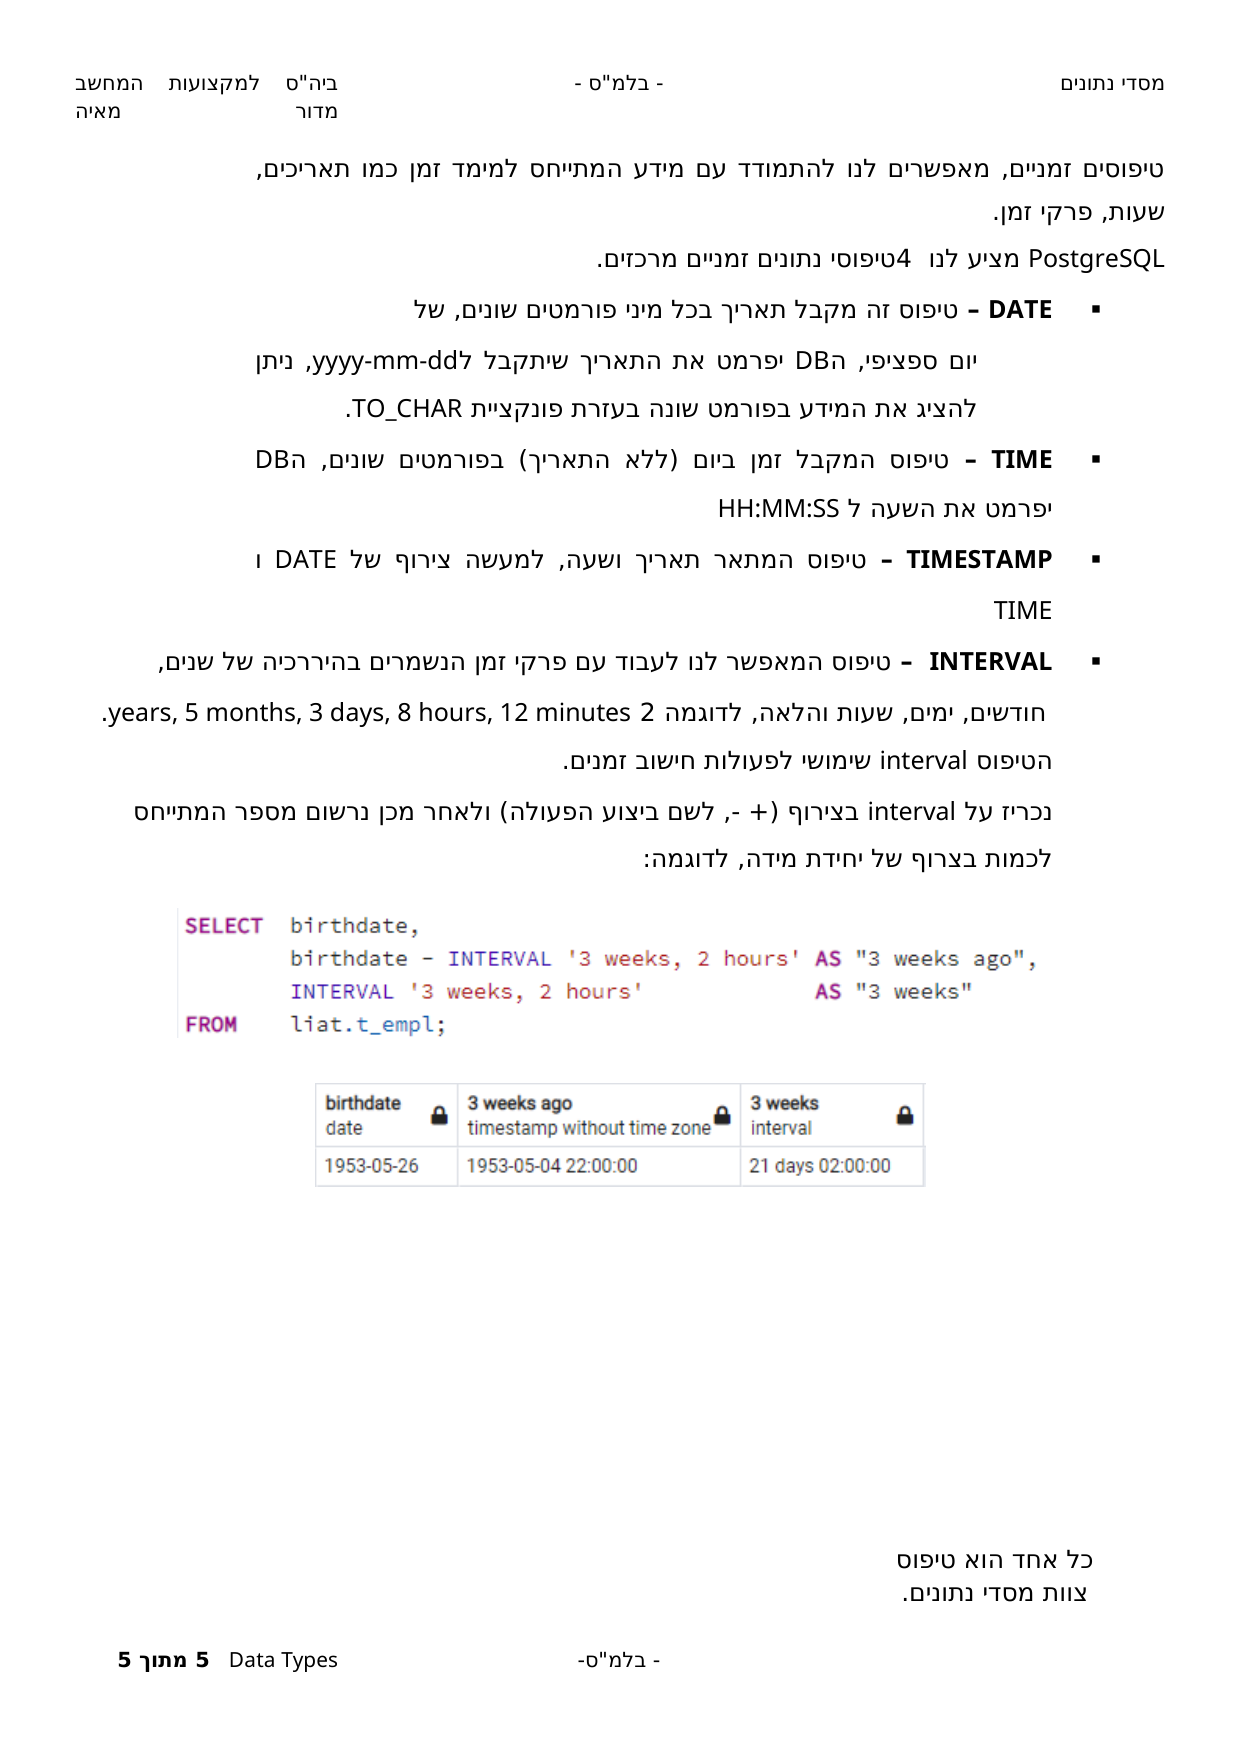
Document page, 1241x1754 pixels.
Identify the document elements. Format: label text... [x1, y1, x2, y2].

text נכריז על interval בצירוף (+ -, לשם ביצוע הפעולה) ולאחר מכן נרשום מספר המתייחס [75, 794, 1128, 828]
text חודשים, ימים, שעות והלאה, לדוגמה 2 years, 5 months, 3 days, 8 hours, 12 minutes. הטיפוס interval שימושי לפעולות חישוב זמנים. [75, 694, 1053, 777]
text טיפוסים זמניים, מאפשרים לנו להתמודד עם מידע המתייחס למימד זמן כמו תאריכים, שעות, פרקי זמן. [255, 154, 1165, 227]
text כל אחד הוא טיפוס [749, 1545, 1240, 1574]
text PostgreSQL מציע לנו 4טיפוסי נתונים זמניים מרכזים. [255, 241, 1165, 275]
text לכמות בצרוף של יחידת מידה, לדוגמה: [75, 845, 1053, 874]
text צוות מסדי נתונים. [749, 1579, 1240, 1608]
picture [315, 1083, 926, 1187]
list TIMESTAMP – טיפוס המתאר תאריך ושעה, למעשה צירוף של DATE וTIME [255, 542, 1090, 627]
text יום ספציפי, הDB יפרמט את התאריך שיתקבל לyyyy-mm-dd, ניתן להציג את המידע בפורמט שונה בעזרת פונקציית TO_CHAR. [255, 343, 978, 425]
picture [177, 908, 1048, 1038]
list INTERVAL – טיפוס המאפשר לנו לעבוד עם פרקי זמן הנשמרים בהיררכיה של שנים, [75, 643, 1090, 677]
list TIME – טיפוס המקבל זמן ביום (ללא התאריך) בפורמטים שונים, הDB יפרמט את השעה ל HH:MM:SS [255, 442, 1090, 525]
list DATE – טיפוס זה מקבל תאריך בכל מיני פורמטים שונים, של [255, 292, 1090, 326]
